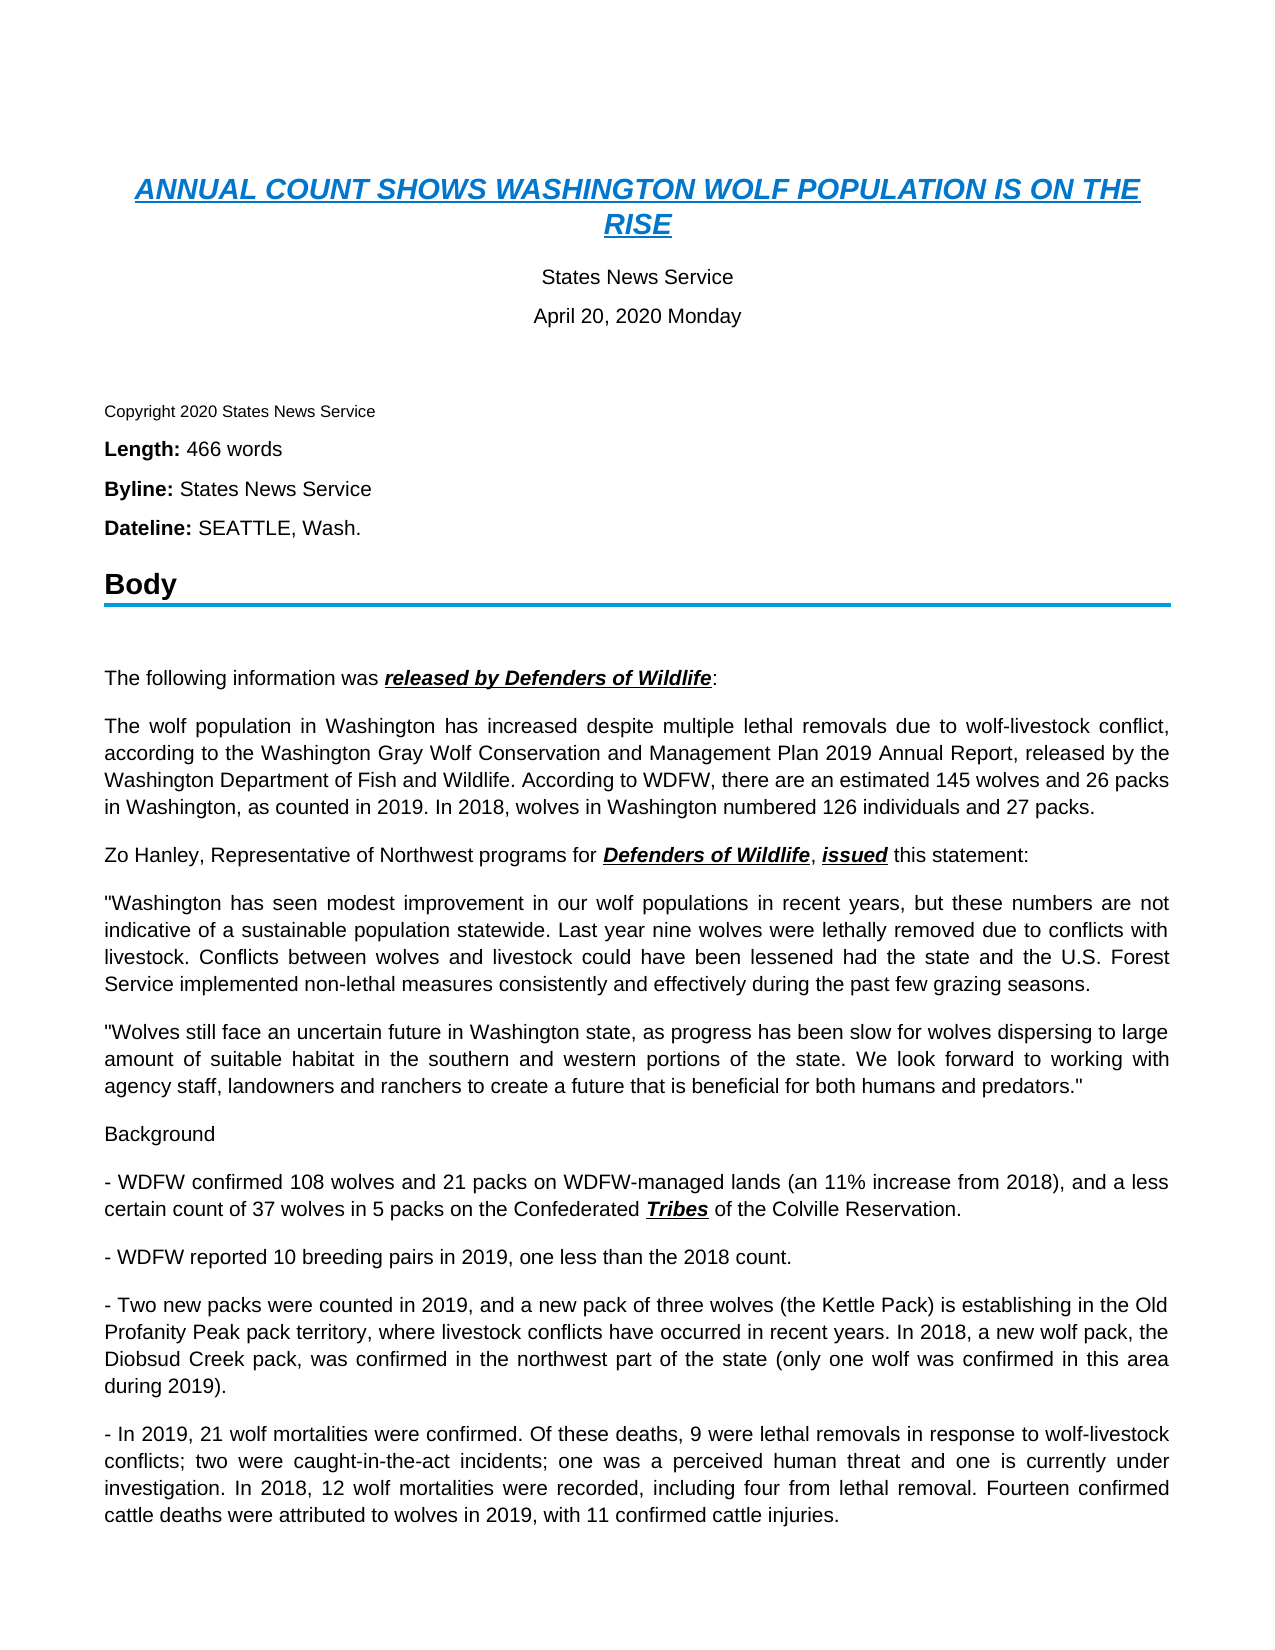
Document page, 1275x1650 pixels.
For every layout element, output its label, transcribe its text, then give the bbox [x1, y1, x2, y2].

text "Wolves still face an uncertain future in Washington state, as progress has been slow for wolves dispersing to large amount of suitable habitat in the southern and western portions of the state. We look forward to working with agency staff, landowners and ranchers to create a future that is beneficial for both humans and predators." [104, 1017, 1171, 1098]
text - WDFW confirmed 108 wolves and 21 packs on WDFW-managed lands (an 11% increase from 2018), and a less certain count of 37 wolves in 5 packs on the Confederated Tribes of the Colville Reservation. [104, 1167, 1171, 1221]
text "Washington has seen modest improvement in our wolf populations in recent years, but these numbers are not indicative of a sustainable population statewide. Last year nine wolves were lethally removed due to conflicts with livestock. Conflicts between wolves and livestock could have been lessened had the state and the U.S. Forest Service implemented non-lethal measures consistently and effectively during the past few grazing seasons. [104, 888, 1171, 996]
text - WDFW reported 10 breeding pairs in 2019, one less than the 2018 count. [104, 1242, 1171, 1269]
text April 20, 2020 Monday [104, 301, 1171, 328]
text Zo Hanley, Representative of Northwest programs for Defenders of Wildlife, issued this statement: [104, 840, 1171, 867]
text States News Service [104, 262, 1171, 289]
text Background [104, 1119, 1171, 1146]
subtitle ANNUAL COUNT SHOWS WASHINGTON WOLF POPULATION IS ON THE RISE [104, 170, 1171, 241]
text - Two new packs were counted in 2019, and a new pack of three wolves (the Kettle Pack) is establishing in the Old Profanity Peak pack territory, where livestock conflicts have occurred in recent years. In 2018, a new wolf pack, the Diobsud Creek pack, was confirmed in the northwest part of the state (only one wolf was confirmed in this area during 2019). [104, 1290, 1171, 1398]
text The following information was released by Defenders of Wildlife: [104, 663, 1171, 690]
text Length: 466 words [104, 434, 1171, 461]
text Copyright 2020 States News Service [104, 369, 1171, 421]
text Dateline: SEATTLE, Wash. [104, 513, 1171, 540]
text Body [104, 565, 1171, 600]
text Byline: States News Service [104, 473, 1171, 500]
text - In 2019, 21 wolf mortalities were confirmed. Of these deaths, 9 were lethal removals in response to wolf-livestock conflicts; two were caught-in-the-act incidents; one was a perceived human threat and one is currently under investigation. In 2018, 12 wolf mortalities were recorded, including four from lethal removal. Fourteen confirmed cattle deaths were attributed to wolves in 2019, with 11 confirmed cattle injuries. [104, 1419, 1171, 1527]
text The wolf population in Washington has increased despite multiple lethal removals due to wolf-livestock conflict, according to the Washington Gray Wolf Conservation and Management Plan 2019 Annual Report, released by the Washington Department of Fish and Wildlife. According to WDFW, there are an estimated 145 wolves and 26 packs in Washington, as counted in 2019. In 2018, wolves in Washington numbered 126 individuals and 27 packs. [104, 711, 1171, 819]
